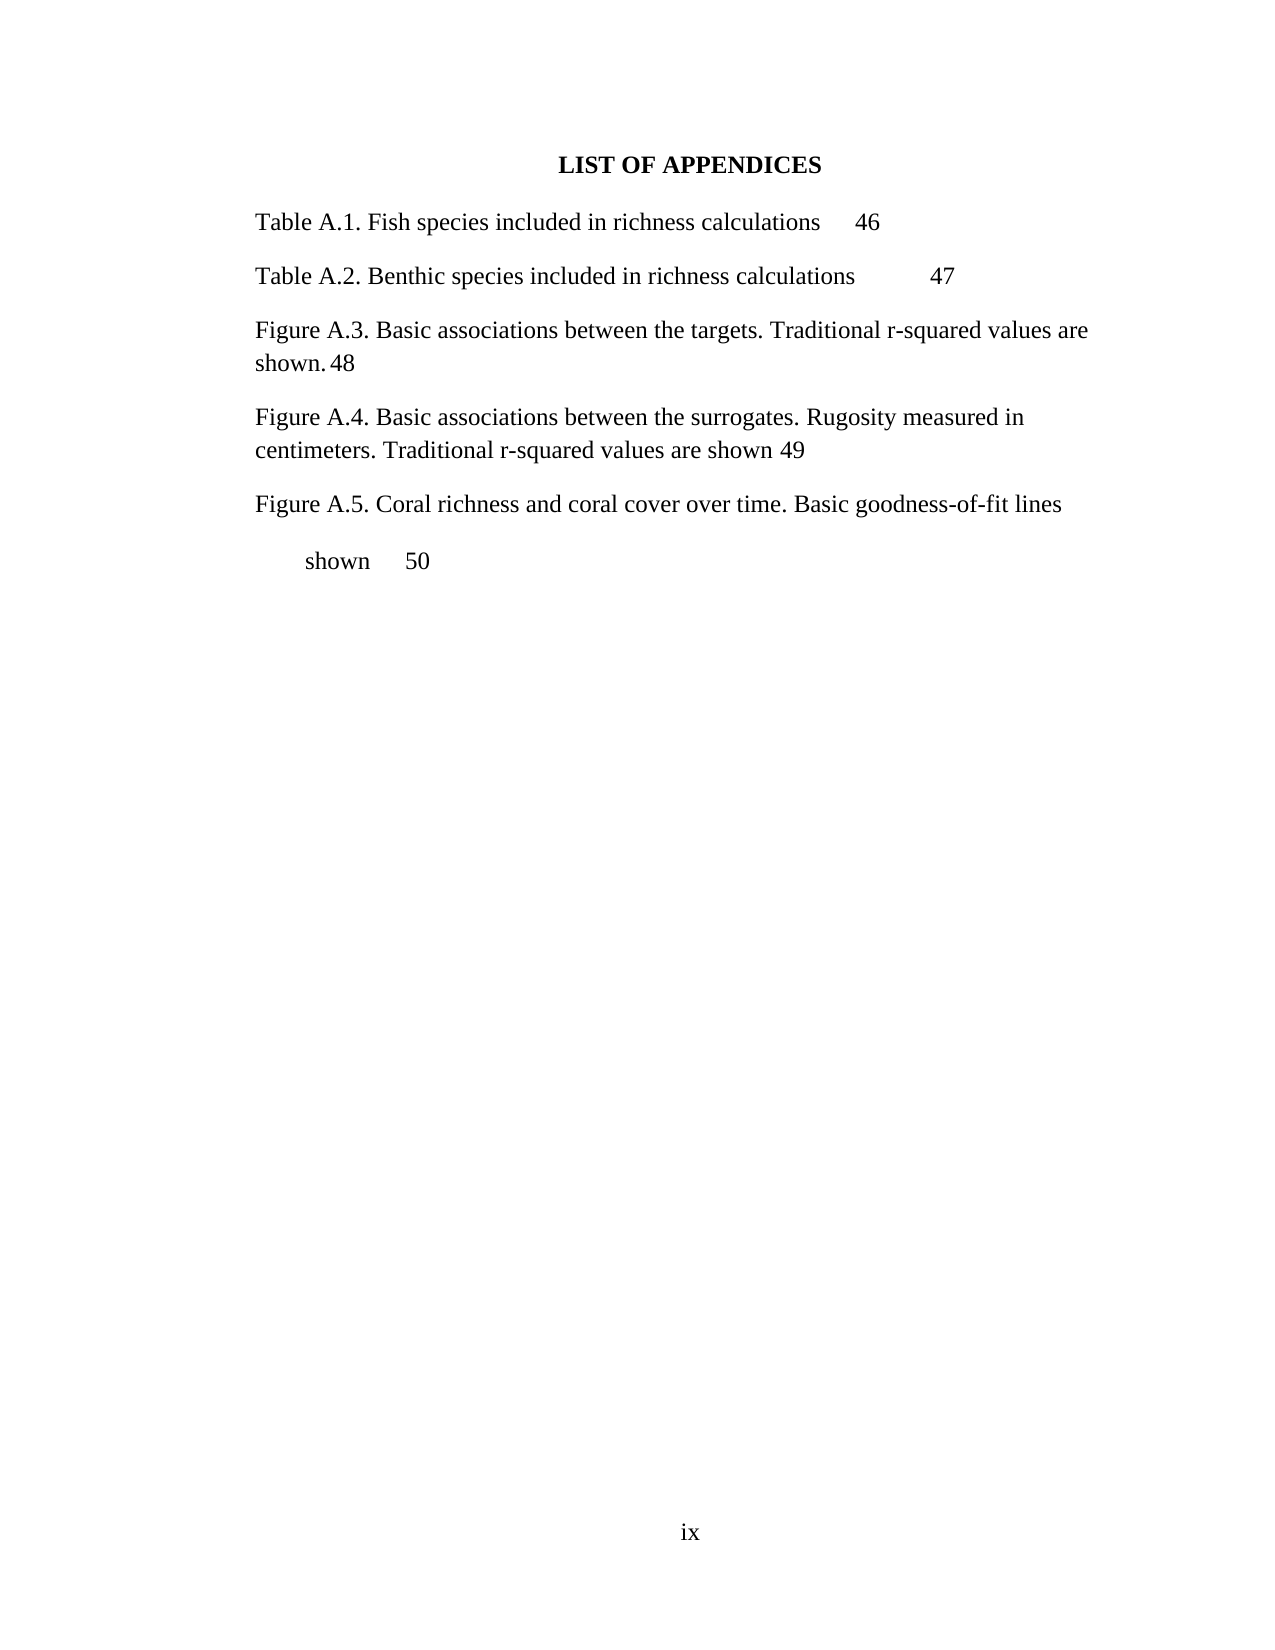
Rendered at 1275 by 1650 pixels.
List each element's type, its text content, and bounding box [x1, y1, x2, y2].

text Table A.2. Benthic species included in richness calculations 47 [255, 261, 1125, 290]
text Figure A.3. Basic associations between the targets. Traditional r-squared values are shown. 48 [255, 315, 1125, 377]
text Figure A.4. Basic associations between the surrogates. Rugosity measured in centimeters. Traditional r-squared values are shown 49 [255, 402, 1125, 464]
subtitle Figure A.5. Coral richness and coral cover over time. Basic goodness-of-fit lines shown 50 [255, 489, 1125, 575]
subtitle LIST OF APPENDICES [255, 150, 1125, 179]
text Table A.1. Fish species included in richness calculations 46 [255, 207, 1125, 236]
